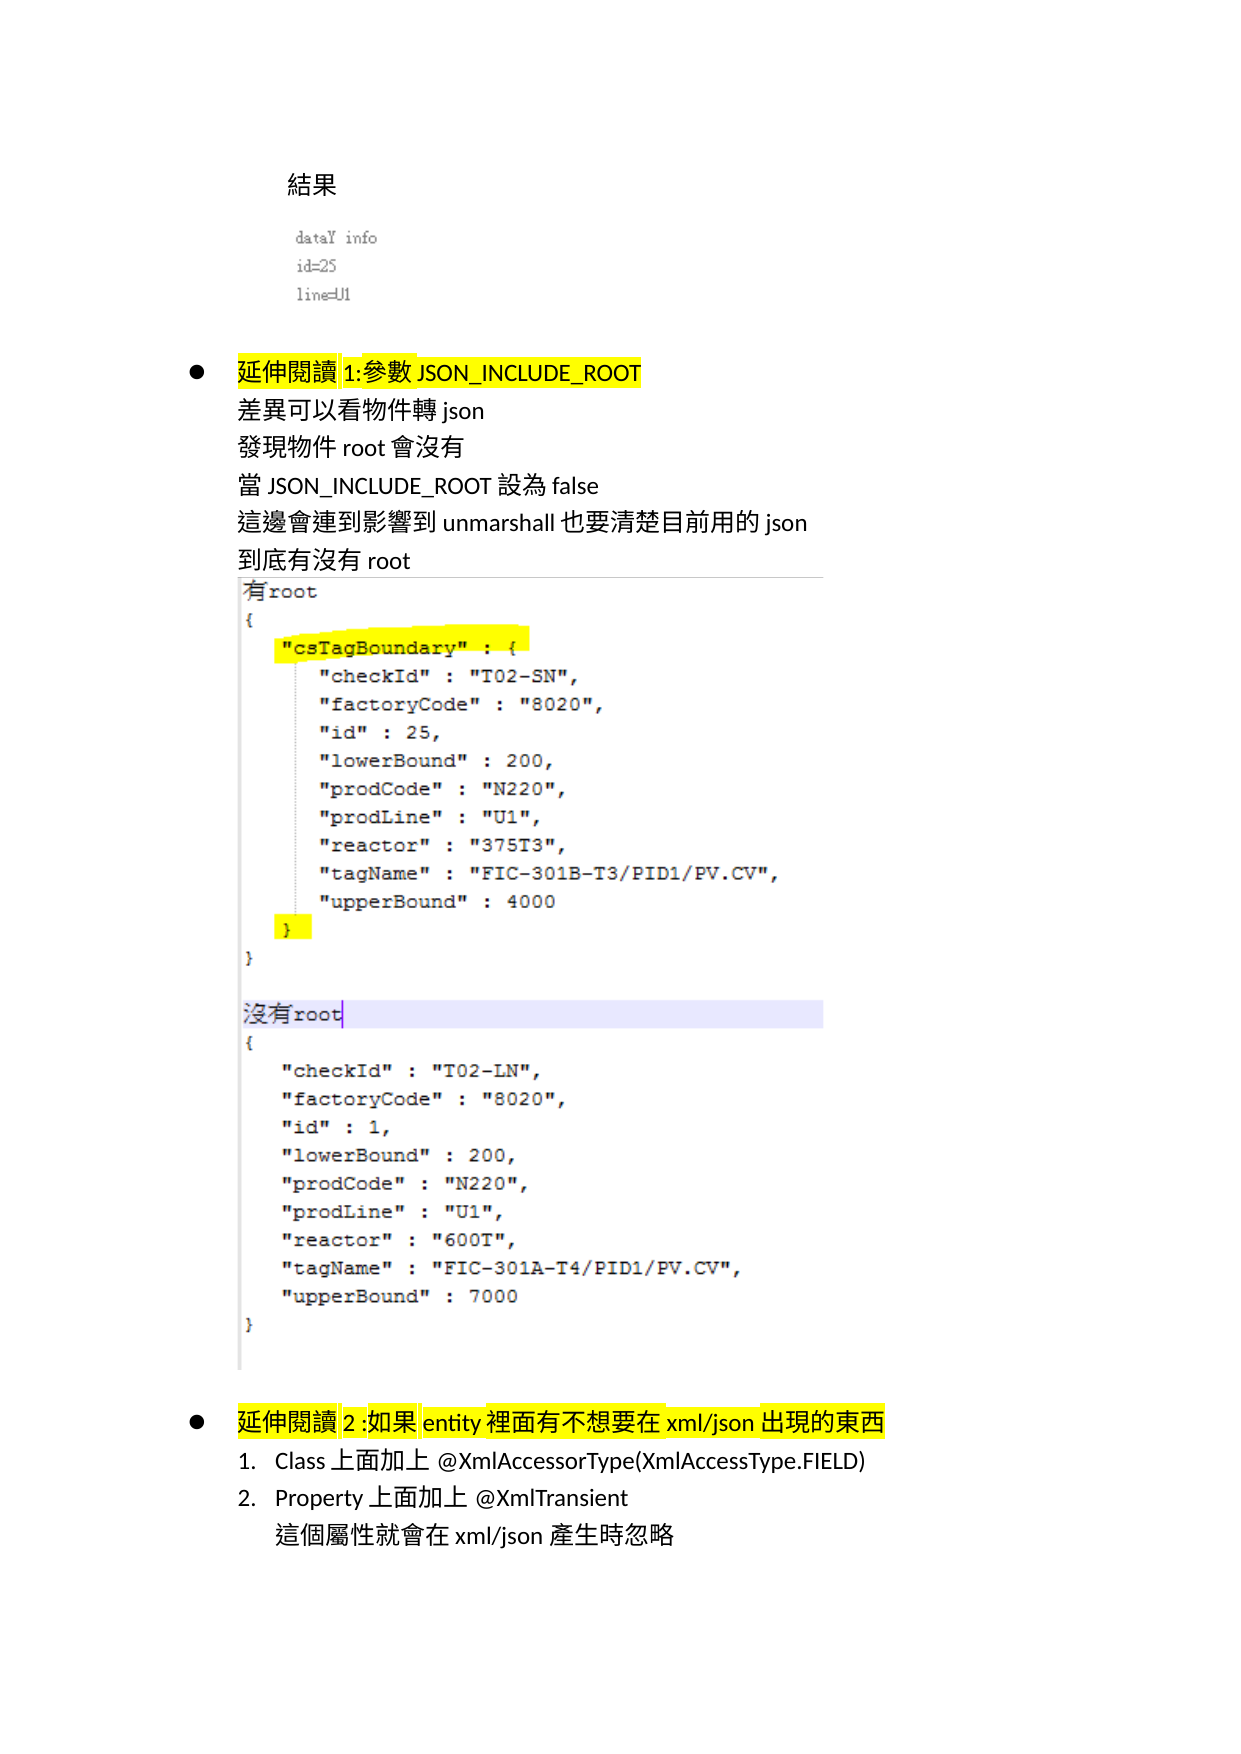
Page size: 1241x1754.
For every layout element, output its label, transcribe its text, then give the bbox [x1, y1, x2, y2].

list 結果 [287, 164, 1053, 202]
list 延伸閱讀1:參數JSON_INCLUDE_ROOT [187, 352, 1053, 389]
list Class上面加上 @XmlAccessorType(XmlAccessType.FIELD) [237, 1439, 1053, 1477]
picture [287, 202, 410, 326]
list 到底有沒有root [237, 539, 1053, 577]
list 這邊會連到影響到unmarshall也要清楚目前用的json [237, 502, 1053, 539]
list 延伸閱讀2 :如果entity裡面有不想要在xml/json出現的東西 [187, 1402, 1053, 1439]
picture [237, 577, 824, 1370]
list 發現物件root會沒有 [237, 427, 1053, 464]
list 差異可以看物件轉json [237, 389, 1053, 427]
list Property上面加上 @XmlTransient [237, 1477, 1053, 1514]
list 當JSON_INCLUDE_ROOT設為false [237, 464, 1053, 502]
list 這個屬性就會在xml/json 產生時忽略 [275, 1514, 1053, 1552]
